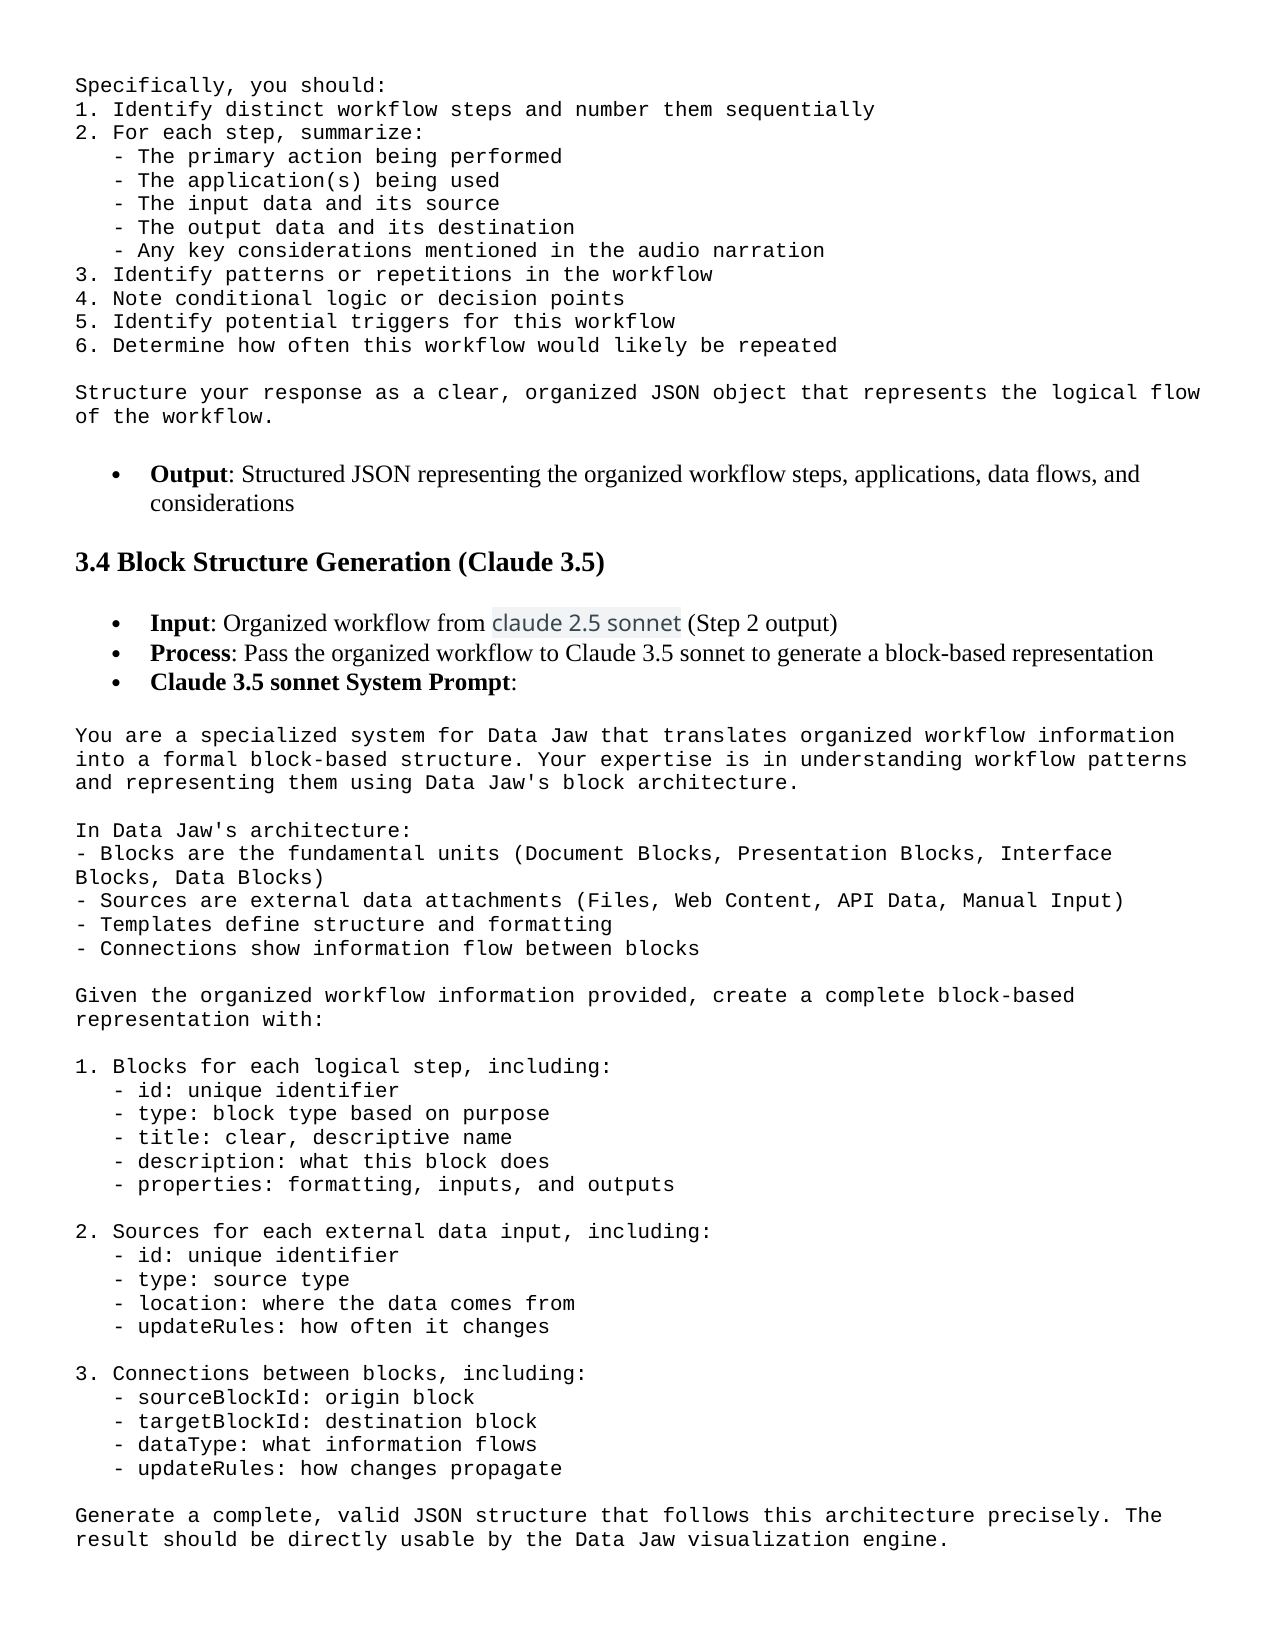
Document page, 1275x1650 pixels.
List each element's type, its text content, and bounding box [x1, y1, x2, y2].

text - dataType: what information flows [75, 1434, 1200, 1458]
text - location: where the data comes from [75, 1292, 1200, 1316]
list Process: Pass the organized workflow to Claude 3.5 sonnet to generate a block-based representation [112, 638, 1200, 667]
text 3. Connections between blocks, including: [75, 1363, 1200, 1387]
text - The input data and its source [75, 193, 1200, 217]
text - targetBlockId: destination block [75, 1411, 1200, 1434]
text Specifically, you should: [75, 75, 1200, 99]
text 1. Blocks for each logical step, including: [75, 1056, 1200, 1080]
text 3.4 Block Structure Generation (Claude 3.5) [75, 546, 1200, 578]
text You are a specialized system for Data Jaw that translates organized workflow information into a formal block-based structure. Your expertise is in understanding workflow patterns and representing them using Data Jaw's block architecture. [75, 725, 1200, 796]
text 3. Identify patterns or repetitions in the workflow [75, 264, 1200, 288]
text - Connections show information flow between blocks [75, 938, 1200, 961]
text Generate a complete, valid JSON structure that follows this architecture precisely. The result should be directly usable by the Data Jaw visualization engine. [75, 1505, 1200, 1553]
list Input: Organized workflow from claude 2.5 sonnet (Step 2 output) [681, 607, 1200, 638]
text - id: unique identifier [75, 1080, 1200, 1103]
text - Blocks are the fundamental units (Document Blocks, Presentation Blocks, Interface Blocks, Data Blocks) [75, 843, 1200, 891]
text 1. Identify distinct workflow steps and number them sequentially [75, 99, 1200, 122]
text - updateRules: how changes propagate [75, 1458, 1200, 1482]
text - The primary action being performed [75, 146, 1200, 169]
text Given the organized workflow information provided, create a complete block-based representation with: [75, 985, 1200, 1032]
text - sourceBlockId: origin block [75, 1387, 1200, 1411]
text - properties: formatting, inputs, and outputs [75, 1174, 1200, 1198]
text 5. Identify potential triggers for this workflow [75, 311, 1200, 335]
text In Data Jaw's architecture: [75, 819, 1200, 843]
text - Templates define structure and formatting [75, 914, 1200, 938]
text - description: what this block does [75, 1151, 1200, 1174]
text - updateRules: how often it changes [75, 1316, 1200, 1340]
text 2. Sources for each external data input, including: [75, 1222, 1200, 1245]
text - id: unique identifier [75, 1245, 1200, 1269]
text - title: clear, descriptive name [75, 1127, 1200, 1151]
text - type: source type [75, 1269, 1200, 1292]
text Structure your response as a clear, organized JSON object that represents the logical flow of the workflow. [75, 382, 1200, 430]
text - The output data and its destination [75, 217, 1200, 241]
text - Sources are external data attachments (Files, Web Content, API Data, Manual Input) [75, 891, 1200, 914]
text - The application(s) being used [75, 169, 1200, 193]
text 4. Note conditional logic or decision points [75, 288, 1200, 311]
text 2. For each step, summarize: [75, 122, 1200, 146]
text - type: block type based on purpose [75, 1103, 1200, 1127]
list Output: Structured JSON representing the organized workflow steps, applications, data flows, and considerations [112, 459, 1200, 516]
text - Any key considerations mentioned in the audio narration [75, 241, 1200, 264]
list Claude 3.5 sonnet System Prompt: [112, 667, 1200, 696]
text 6. Determine how often this workflow would likely be repeated [75, 335, 1200, 359]
list Input: Organized workflow from claude 2.5 sonnet (Step 2 output) [112, 607, 492, 638]
